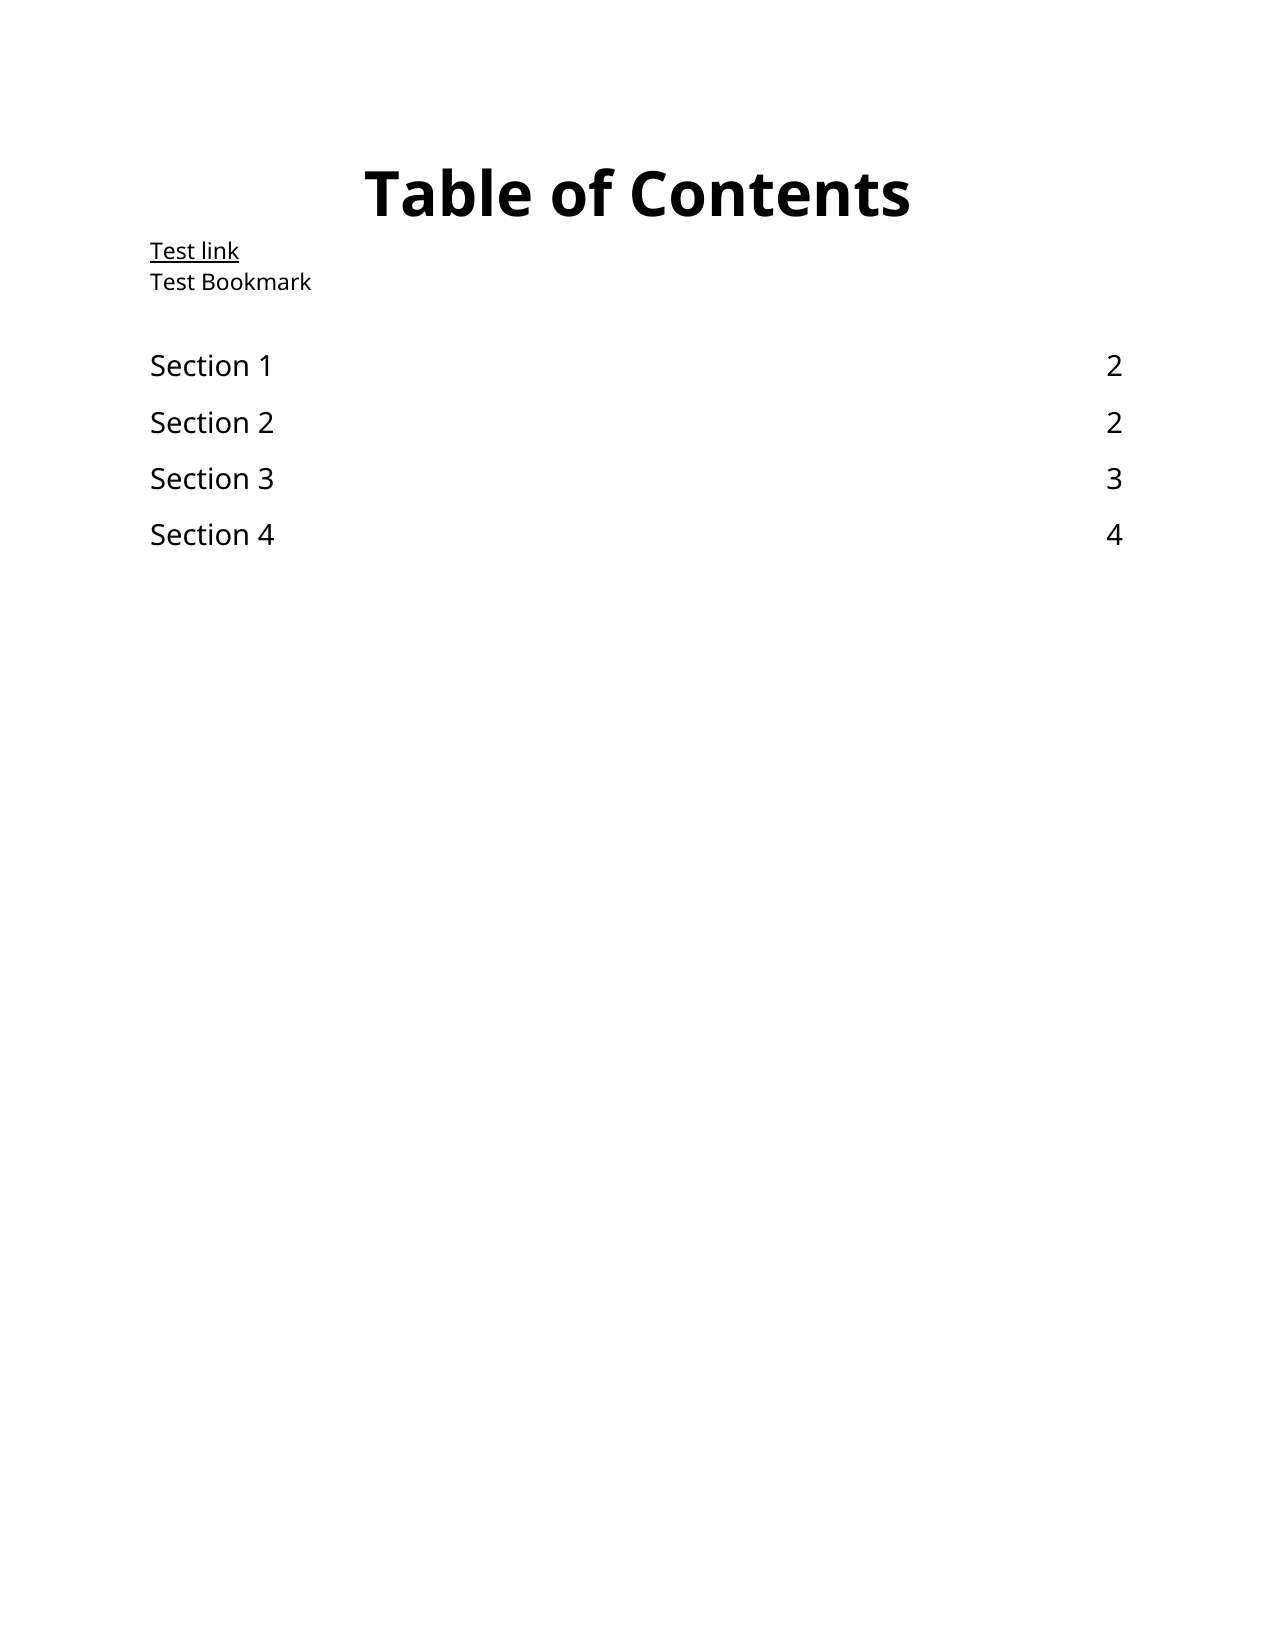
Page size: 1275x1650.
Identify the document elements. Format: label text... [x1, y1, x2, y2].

text Section 2 2 [150, 402, 1125, 442]
text Test link [150, 235, 1125, 266]
text Section 1 2 [150, 346, 1125, 385]
text Section 4 4 [150, 514, 1125, 554]
text Section 3 3 [150, 458, 1125, 498]
text Test Bookmark [150, 266, 1125, 298]
title Table of Contents [150, 150, 1125, 235]
